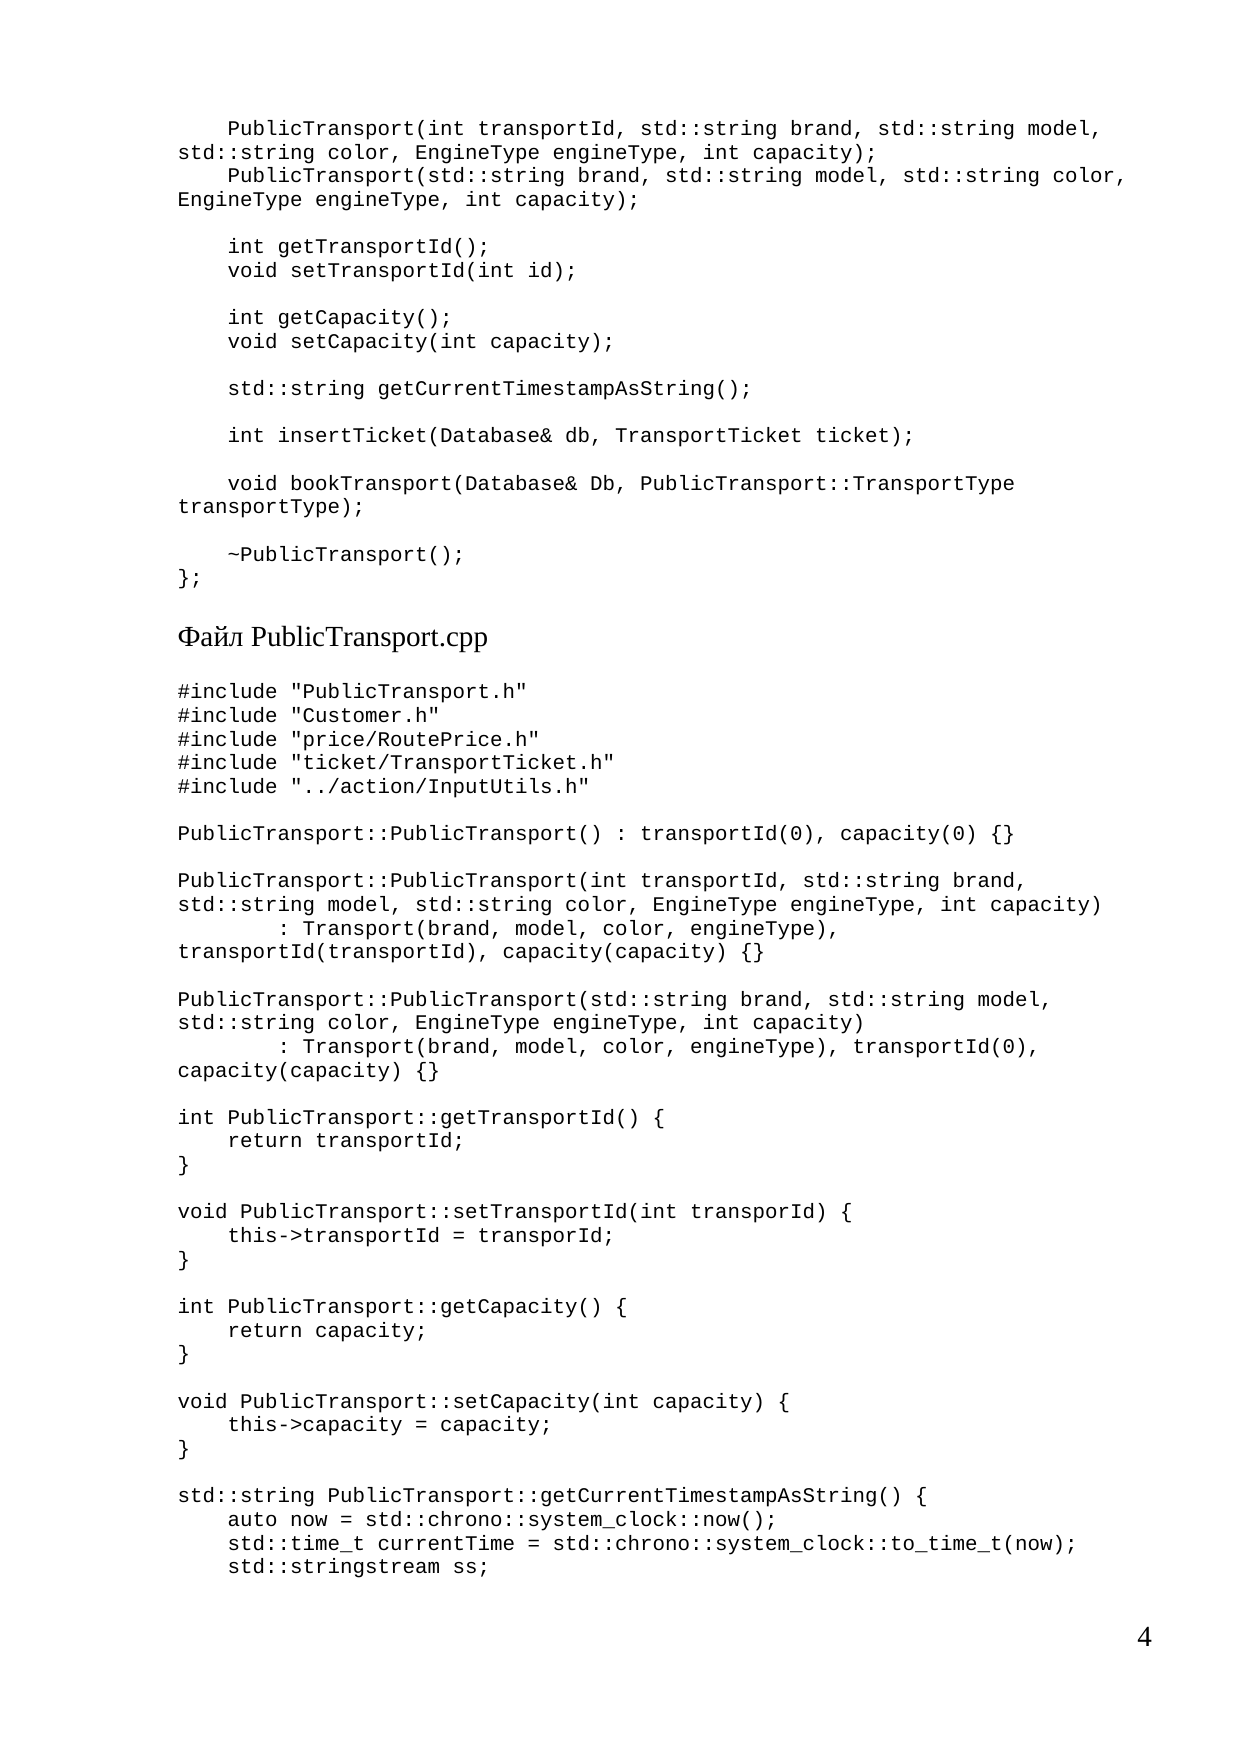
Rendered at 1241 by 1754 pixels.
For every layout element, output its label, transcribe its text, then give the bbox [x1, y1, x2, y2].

text void setCapacity(int capacity); [177, 331, 1152, 354]
text #include "price/RoutePrice.h" [177, 728, 1152, 752]
text return capacity; [177, 1320, 1152, 1343]
text std::string getCurrentTimestampAsString(); [177, 378, 1152, 402]
text void setTransportId(int id); [177, 260, 1152, 284]
text PublicTransport::PublicTransport(std::string brand, std::string model, std::string color, EngineType engineType, int capacity) [177, 989, 1152, 1036]
text int getCapacity(); [177, 307, 1152, 331]
text void bookTransport(Database& Db, PublicTransport::TransportType transportType); [177, 473, 1152, 520]
text return transportId; [177, 1131, 1152, 1154]
text : Transport(brand, model, color, engineType), transportId(0), capacity(capacity) {} [177, 1036, 1152, 1083]
text } [177, 1154, 1152, 1178]
text #include "../action/InputUtils.h" [177, 776, 1152, 799]
text : Transport(brand, model, color, engineType), transportId(transportId), capacity(capacity) {} [177, 918, 1152, 965]
text #include "Customer.h" [177, 705, 1152, 728]
text Файл PublicTransport.cpp [177, 619, 1152, 653]
text std::stringstream ss; [177, 1556, 1152, 1580]
text ~PublicTransport(); [177, 544, 1152, 567]
text PublicTransport::PublicTransport(int transportId, std::string brand, std::string model, std::string color, EngineType engineType, int capacity) [177, 870, 1152, 918]
text PublicTransport::PublicTransport() : transportId(0), capacity(0) {} [177, 823, 1152, 847]
text this->transportId = transporId; [177, 1225, 1152, 1249]
text int insertTicket(Database& db, TransportTicket ticket); [177, 426, 1152, 449]
text #include "PublicTransport.h" [177, 681, 1152, 705]
text } [177, 1249, 1152, 1272]
text this->capacity = capacity; [177, 1414, 1152, 1438]
text PublicTransport(int transportId, std::string brand, std::string model, std::string color, EngineType engineType, int capacity); [177, 118, 1152, 165]
text void PublicTransport::setTransportId(int transporId) { [177, 1201, 1152, 1225]
text int PublicTransport::getCapacity() { [177, 1296, 1152, 1320]
text } [177, 1343, 1152, 1367]
text }; [177, 567, 1152, 591]
text int getTransportId(); [177, 236, 1152, 260]
text std::time_t currentTime = std::chrono::system_clock::to_time_t(now); [177, 1532, 1152, 1556]
text PublicTransport(std::string brand, std::string model, std::string color, EngineType engineType, int capacity); [177, 165, 1152, 213]
text std::string PublicTransport::getCurrentTimestampAsString() { [177, 1485, 1152, 1509]
text #include "ticket/TransportTicket.h" [177, 752, 1152, 776]
text int PublicTransport::getTransportId() { [177, 1107, 1152, 1131]
text void PublicTransport::setCapacity(int capacity) { [177, 1391, 1152, 1414]
text } [177, 1438, 1152, 1462]
text auto now = std::chrono::system_clock::now(); [177, 1509, 1152, 1532]
